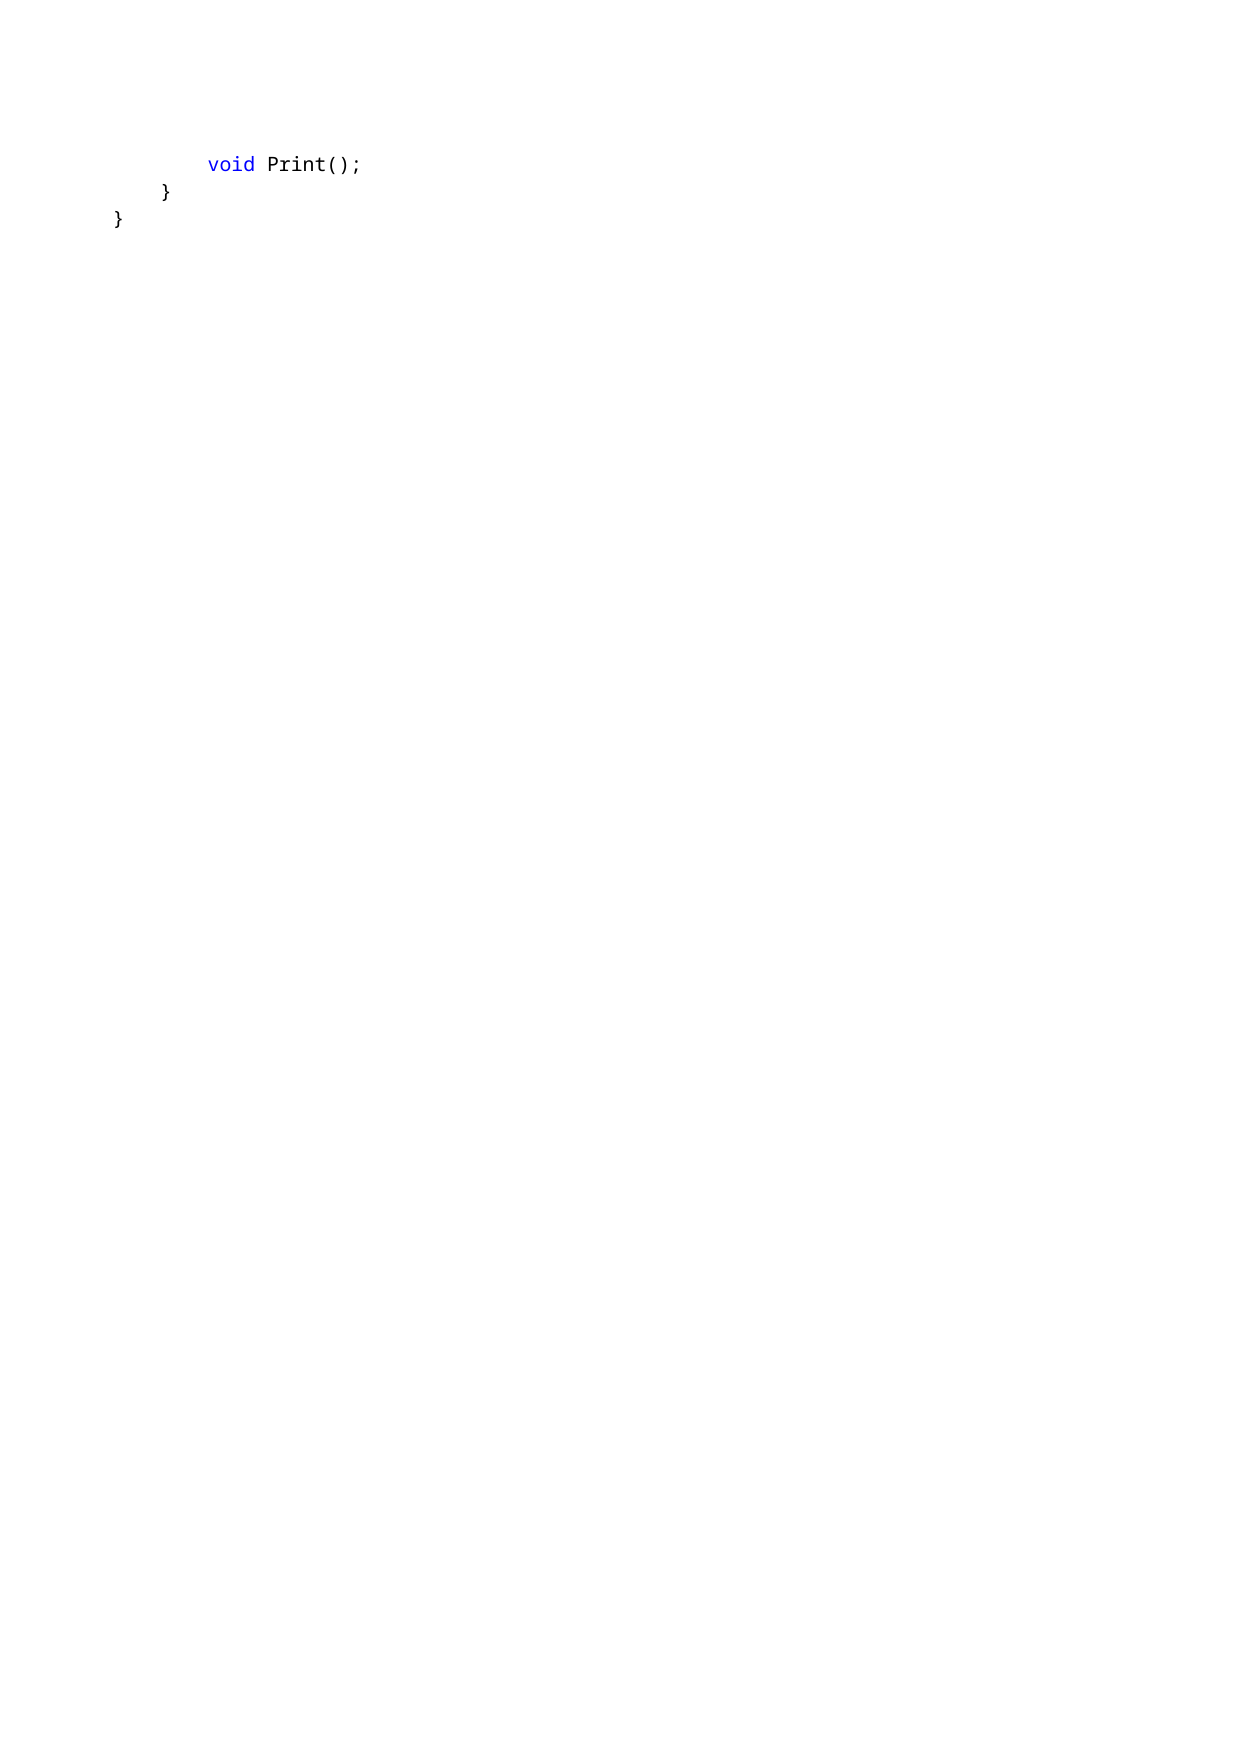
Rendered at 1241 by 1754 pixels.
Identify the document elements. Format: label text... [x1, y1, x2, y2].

text void Print(); [112, 150, 1152, 177]
text } [112, 204, 1152, 231]
text } [112, 177, 1152, 204]
